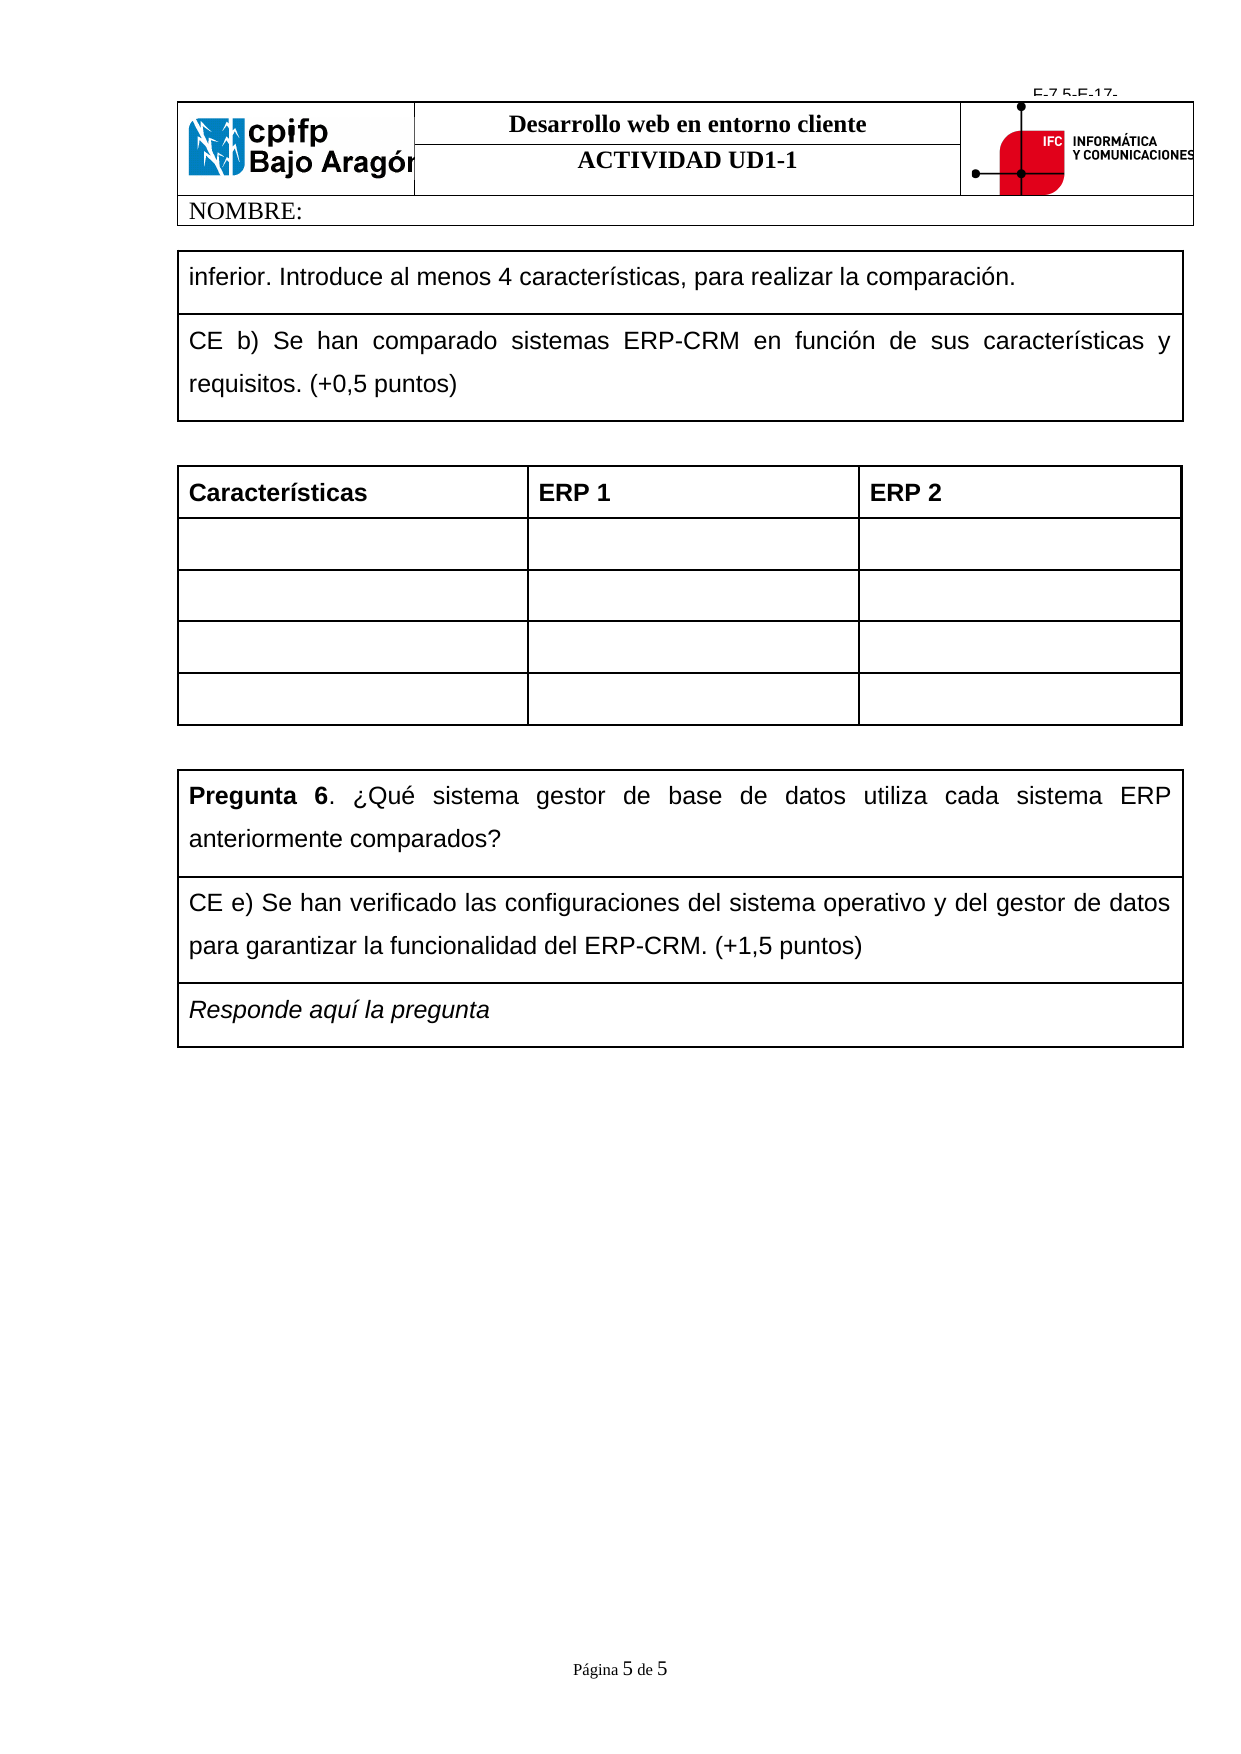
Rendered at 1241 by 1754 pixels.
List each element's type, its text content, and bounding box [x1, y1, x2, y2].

table_cell [860, 622, 1180, 672]
picture [971, 102, 1193, 195]
table_cell [860, 674, 1180, 723]
table_cell CE b) Se han comparado sistemas ERP-CRM en función de sus características y requisitos. (+0,5 puntos) [179, 315, 1182, 420]
table_header Características [179, 467, 527, 517]
table_cell [529, 519, 858, 568]
table_cell [860, 519, 1180, 568]
table_cell [529, 571, 858, 620]
table_cell [179, 519, 527, 568]
table_cell CE e) Se han verificado las configuraciones del sistema operativo y del gestor de datos para garantizar la funcionalidad del ERP-CRM. (+1,5 puntos) [179, 878, 1182, 982]
table_header ERP 1 [529, 467, 858, 517]
table_cell [529, 674, 858, 723]
table_header Pregunta 6. ¿Qué sistema gestor de base de datos utiliza cada sistema ERP anteriormente comparados? [179, 771, 1182, 876]
table_cell [529, 622, 858, 672]
table_cell [860, 571, 1180, 620]
table_cell [179, 622, 527, 672]
table_cell [179, 674, 527, 723]
picture [188, 117, 415, 180]
table_header ERP 2 [860, 467, 1180, 517]
table_cell [179, 571, 527, 620]
table_cell Responde aquí la pregunta [179, 984, 1182, 1046]
